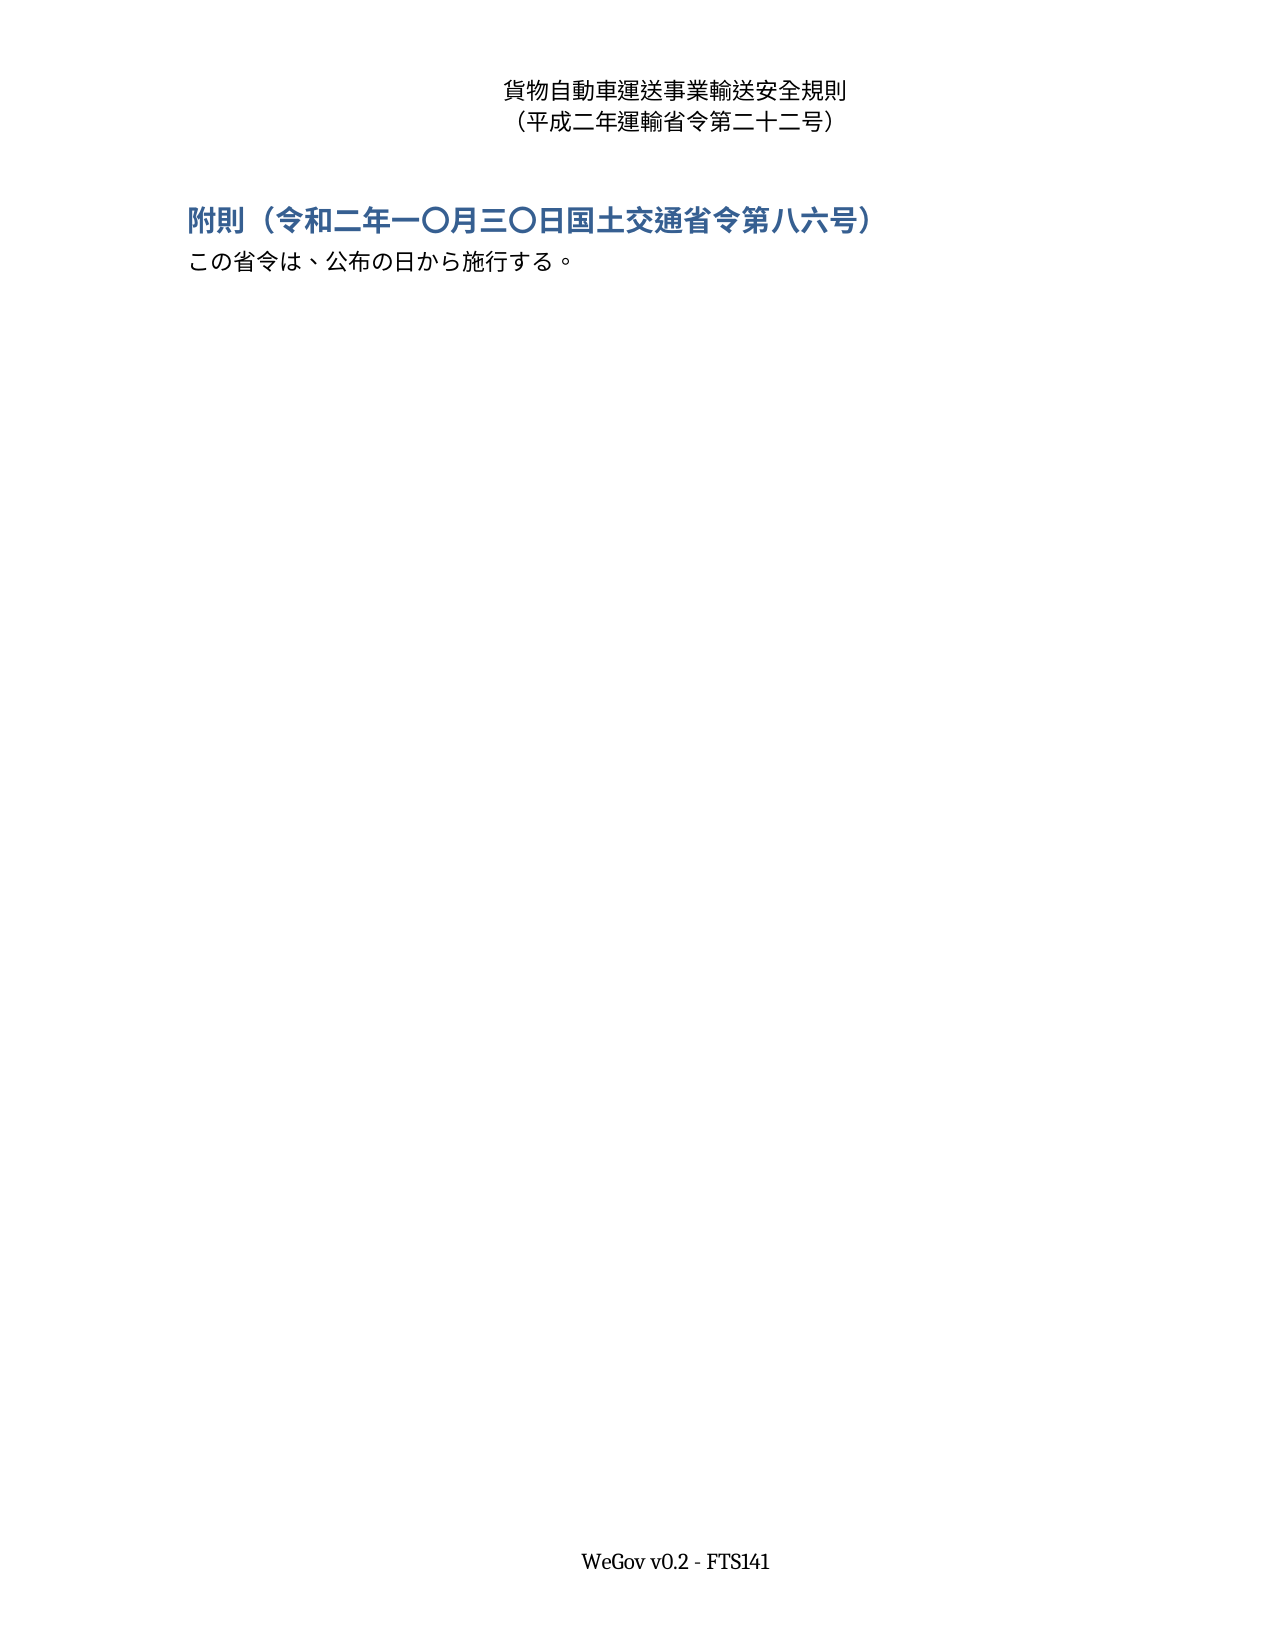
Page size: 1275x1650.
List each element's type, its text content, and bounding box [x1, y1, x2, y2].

subtitle 附則（令和二年一〇月三〇日国土交通省令第八六号） [187, 200, 1087, 240]
text この省令は、公布の日から施行する。 [187, 246, 1087, 277]
